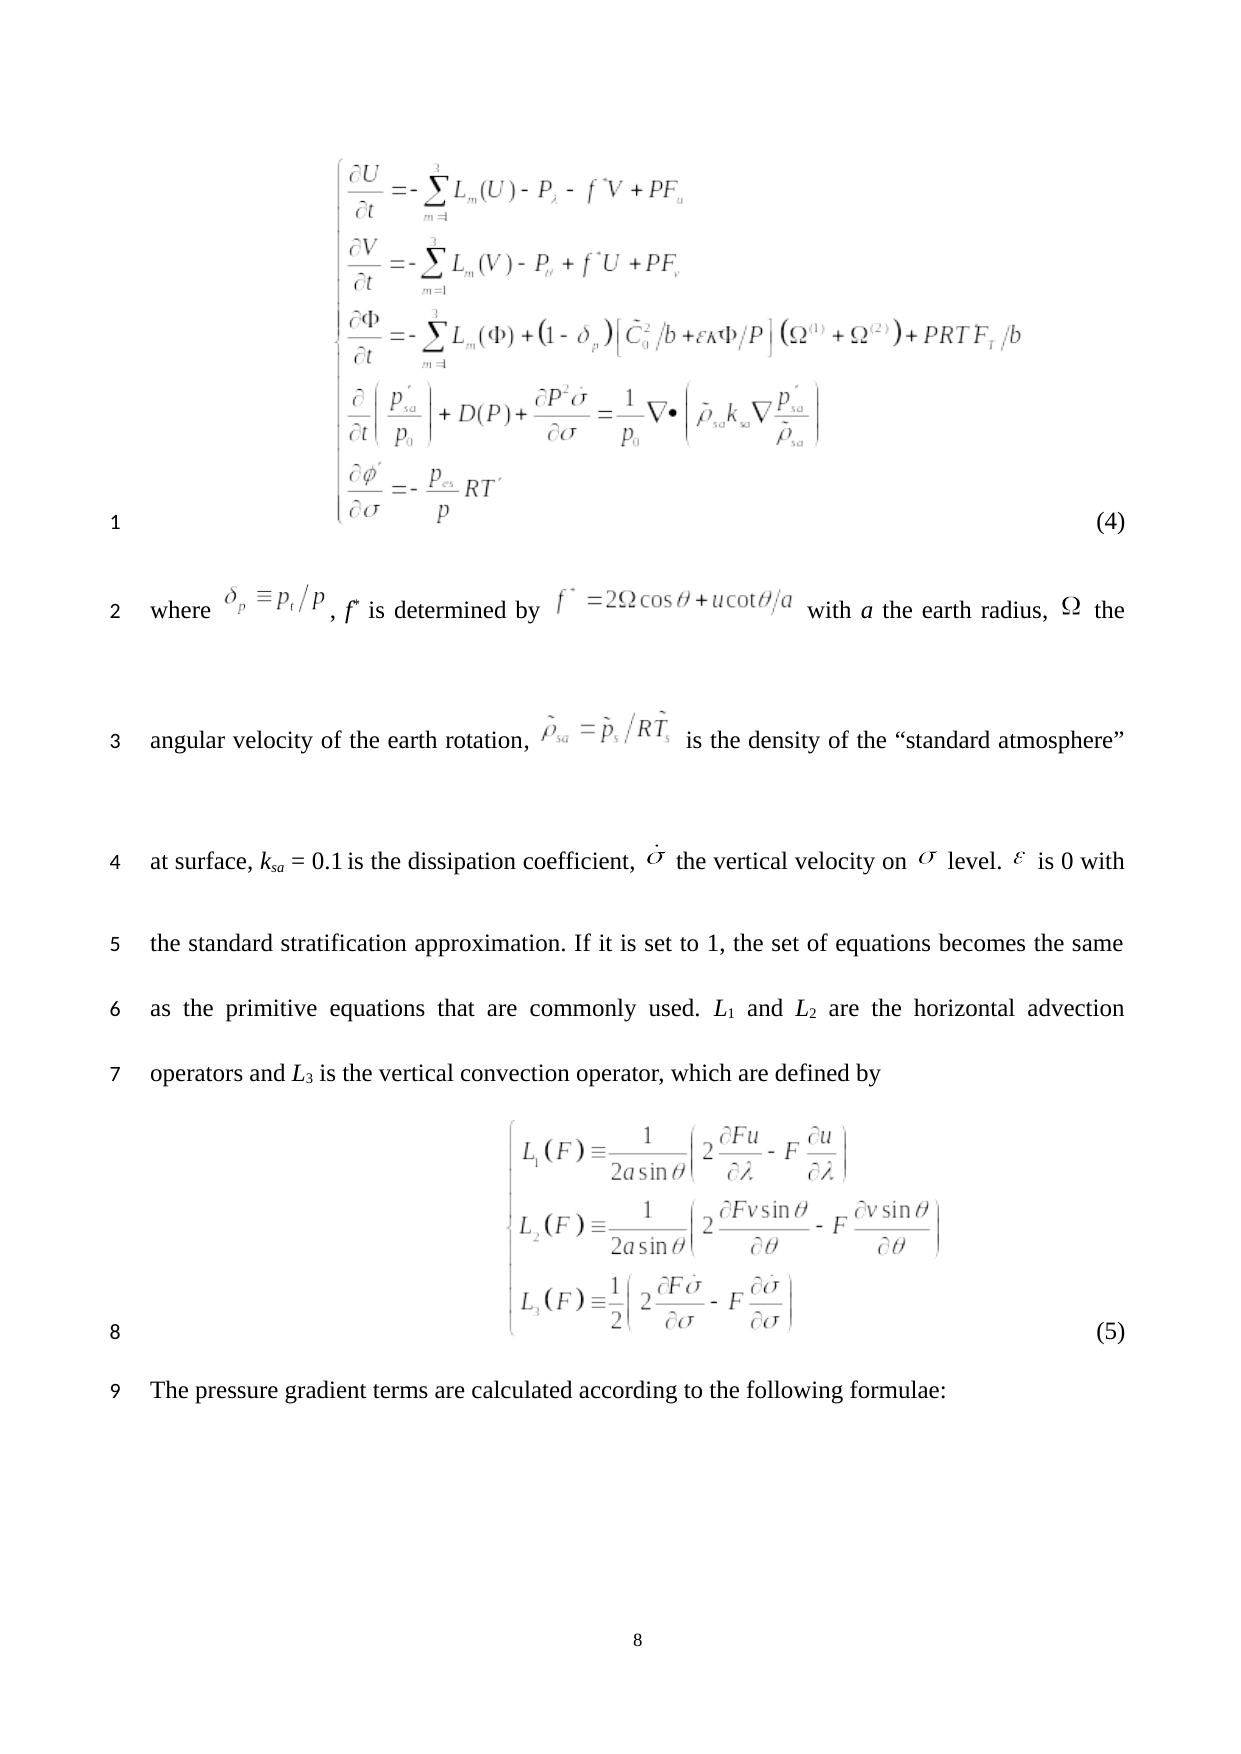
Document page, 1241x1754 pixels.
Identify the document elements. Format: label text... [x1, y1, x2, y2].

text The pressure gradient terms are calculated according to the following formulae: [150, 1374, 1125, 1406]
text (4) [150, 150, 1125, 540]
text where , f* is determined by with a the earth radius, the angular velocity of the earth rotation, is the density of the “standard atmosphere” at surface, ksa = 0.1 is the dissipation coefficient, the vertical velocity on level. is 0 with the standard stratification approximation. If it is set to 1, the set of equations becomes the same as the primitive equations that are commonly used. L1 and L2 are the horizontal advection operators and L3 is the vertical convection operator, which are defined by [150, 569, 1125, 1089]
text (5) [150, 1117, 1125, 1345]
